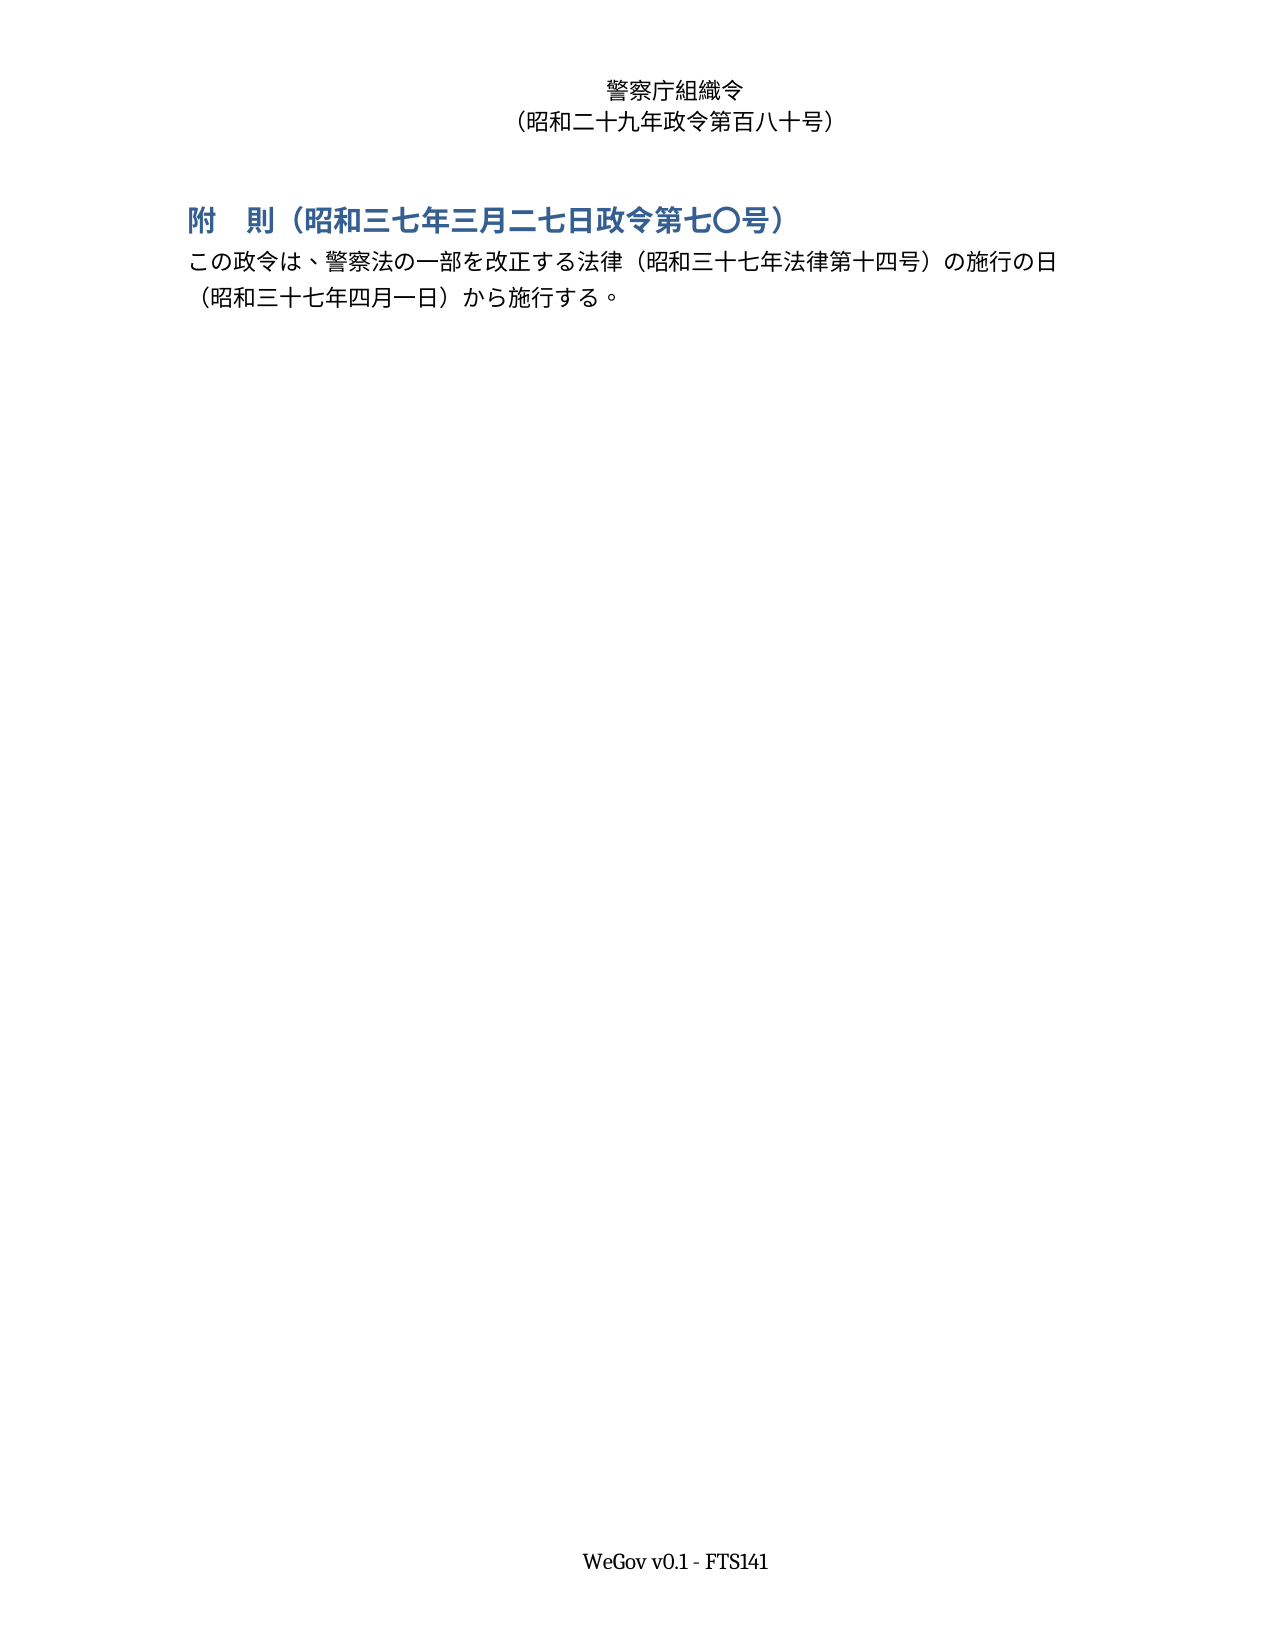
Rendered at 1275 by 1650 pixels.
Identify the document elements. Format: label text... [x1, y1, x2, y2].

subtitle 附 則（昭和三七年三月二七日政令第七〇号） [187, 200, 1087, 240]
text この政令は、警察法の一部を改正する法律（昭和三十七年法律第十四号）の施行の日（昭和三十七年四月一日）から施行する。 [187, 246, 1087, 313]
